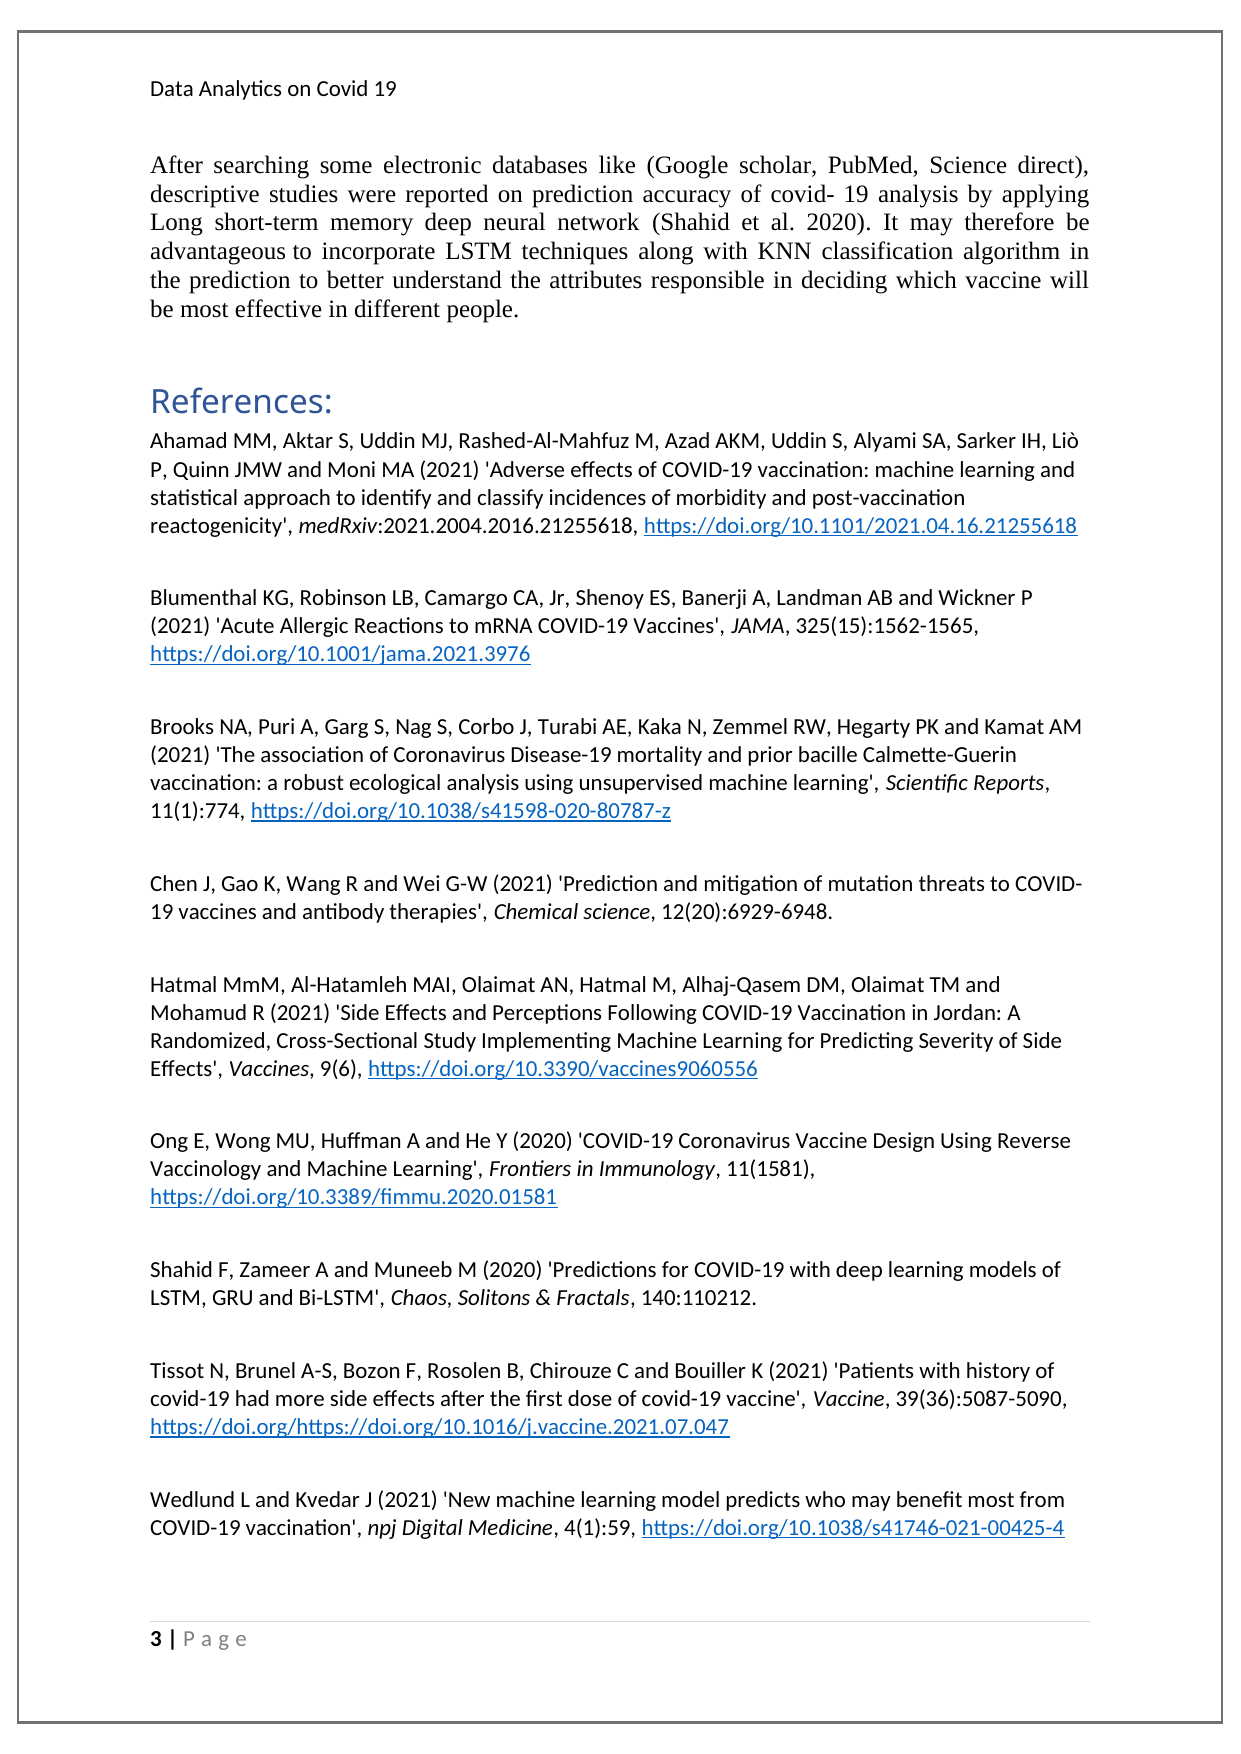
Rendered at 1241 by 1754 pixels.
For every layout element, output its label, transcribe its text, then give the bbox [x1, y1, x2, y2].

text Chen J, Gao K, Wang R and Wei G-W (2021) 'Prediction and mitigation of mutation threats to COVID-19 vaccines and antibody therapies', Chemical science, 12(20):6929-6948. [150, 869, 1090, 925]
text Shahid F, Zameer A and Muneeb M (2020) 'Predictions for COVID-19 with deep learning models of LSTM, GRU and Bi-LSTM', Chaos, Solitons & Fractals, 140:110212. [150, 1255, 1090, 1311]
text Ong E, Wong MU, Huffman A and He Y (2020) 'COVID-19 Coronavirus Vaccine Design Using Reverse Vaccinology and Machine Learning', Frontiers in Immunology, 11(1581), https://doi.org/10.3389/fimmu.2020.01581 [150, 1126, 1090, 1211]
text After searching some electronic databases like (Google scholar, PubMed, Science direct), descriptive studies were reported on prediction accuracy of covid- 19 analysis by applying Long short-term memory deep neural network (Shahid et al. 2020). It may therefore be advantageous to incorporate LSTM techniques along with KNN classification algorithm in the prediction to better understand the attributes responsible in deciding which vaccine will be most effective in different people. [150, 150, 1090, 322]
text Brooks NA, Puri A, Garg S, Nag S, Corbo J, Turabi AE, Kaka N, Zemmel RW, Hegarty PK and Kamat AM (2021) 'The association of Coronavirus Disease-19 mortality and prior bacille Calmette-Guerin vaccination: a robust ecological analysis using unsupervised machine learning', Scientific Reports, 11(1):774, https://doi.org/10.1038/s41598-020-80787-z [150, 712, 1090, 824]
text Hatmal MmM, Al-Hatamleh MAI, Olaimat AN, Hatmal M, Alhaj-Qasem DM, Olaimat TM and Mohamud R (2021) 'Side Effects and Perceptions Following COVID-19 Vaccination in Jordan: A Randomized, Cross-Sectional Study Implementing Machine Learning for Predicting Severity of Side Effects', Vaccines, 9(6), https://doi.org/10.3390/vaccines9060556 [150, 970, 1090, 1082]
text Wedlund L and Kvedar J (2021) 'New machine learning model predicts who may benefit most from COVID-19 vaccination', npj Digital Medicine, 4(1):59, https://doi.org/10.1038/s41746-021-00425-4 [150, 1485, 1090, 1541]
text Tissot N, Brunel A-S, Bozon F, Rosolen B, Chirouze C and Bouiller K (2021) 'Patients with history of covid-19 had more side effects after the first dose of covid-19 vaccine', Vaccine, 39(36):5087-5090, https://doi.org/https://doi.org/10.1016/j.vaccine.2021.07.047 [150, 1356, 1090, 1440]
subtitle References: [150, 378, 1090, 423]
text Blumenthal KG, Robinson LB, Camargo CA, Jr, Shenoy ES, Banerji A, Landman AB and Wickner P (2021) 'Acute Allergic Reactions to mRNA COVID-19 Vaccines', JAMA, 325(15):1562-1565, https://doi.org/10.1001/jama.2021.3976 [150, 583, 1090, 667]
text Ahamad MM, Aktar S, Uddin MJ, Rashed-Al-Mahfuz M, Azad AKM, Uddin S, Alyami SA, Sarker IH, Liò P, Quinn JMW and Moni MA (2021) 'Adverse effects of COVID-19 vaccination: machine learning and statistical approach to identify and classify incidences of morbidity and post-vaccination reactogenicity', medRxiv:2021.2004.2016.21255618, https://doi.org/10.1101/2021.04.16.21255618 [150, 427, 1090, 539]
